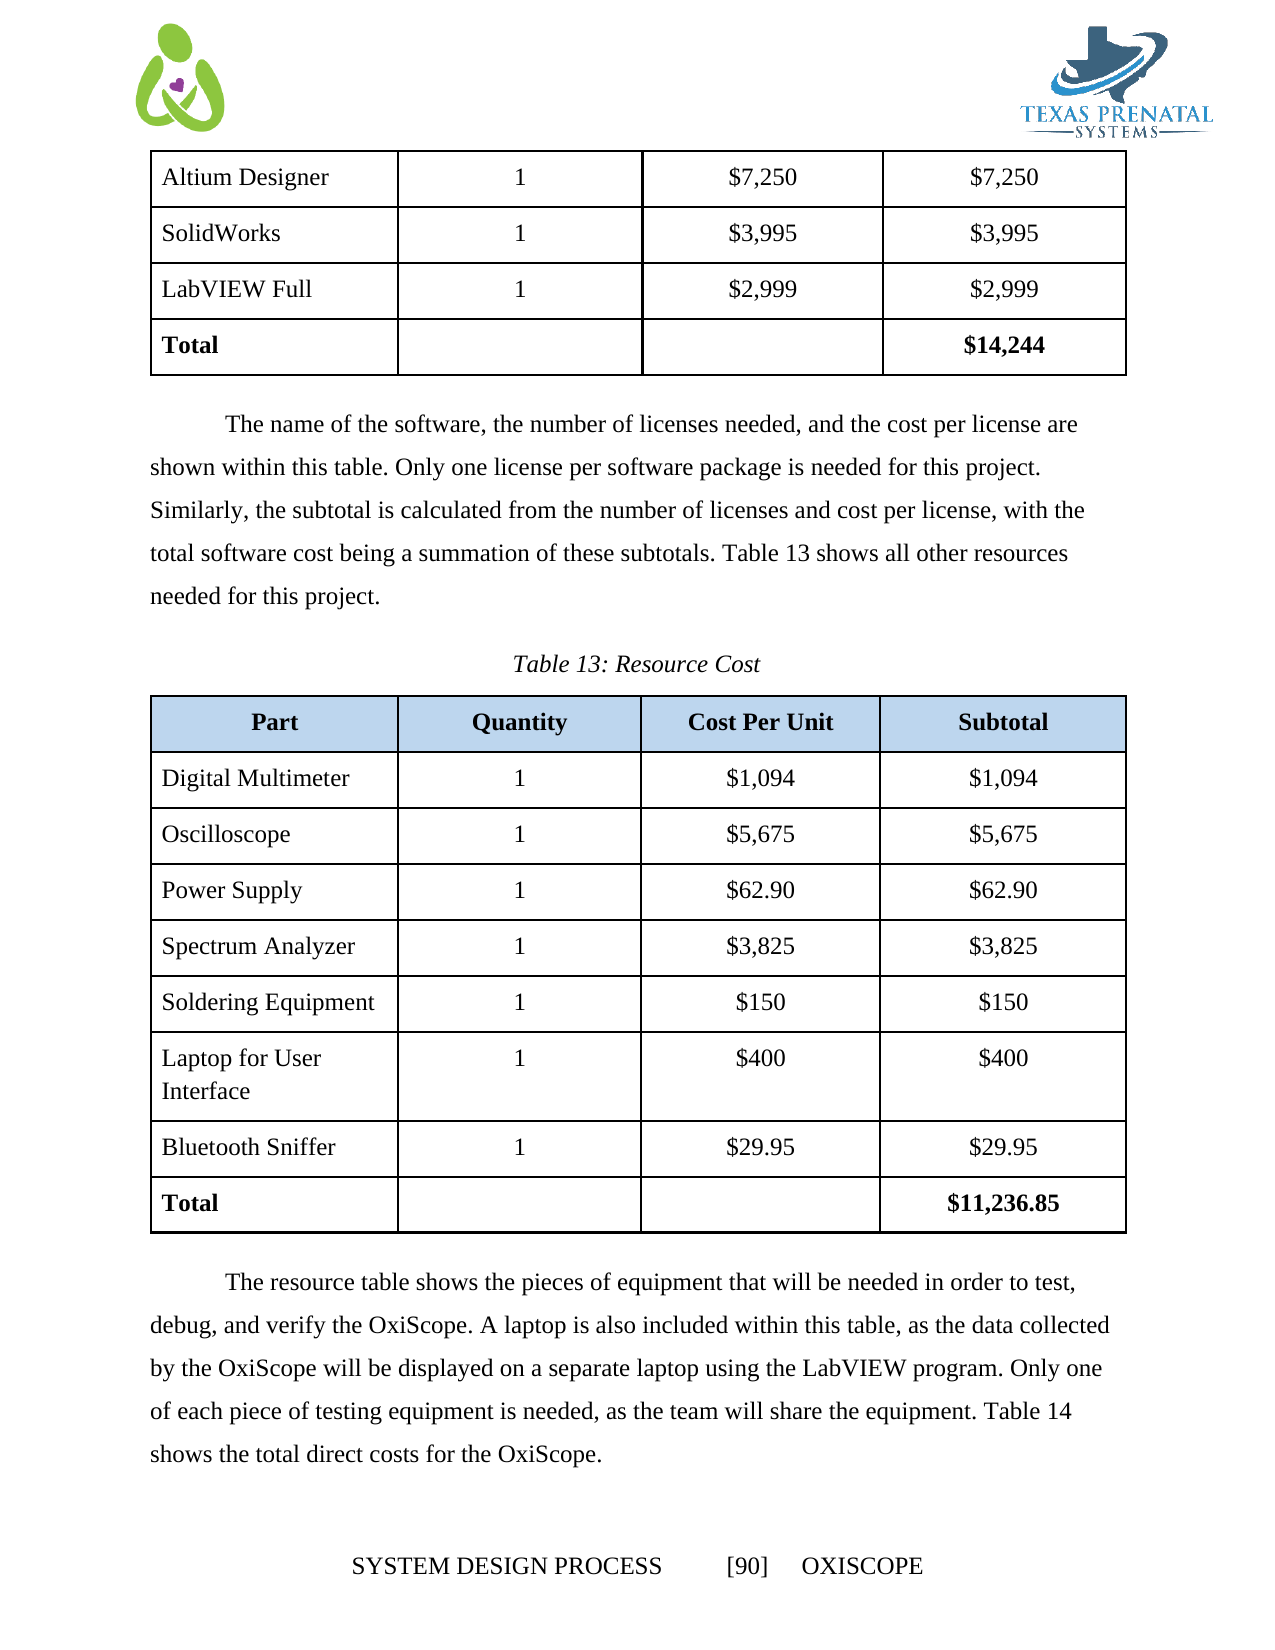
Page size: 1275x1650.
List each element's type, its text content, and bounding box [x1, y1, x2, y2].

table_cell $150 [881, 977, 1125, 1031]
table_cell Bluetooth Sniffer [152, 1122, 397, 1176]
table_cell 1 [399, 921, 640, 975]
subtitle Table 13: Resource Cost [150, 649, 1125, 678]
table_cell $7,250 [644, 152, 882, 206]
table_header Cost Per Unit [642, 697, 879, 751]
table_cell $3,825 [642, 921, 879, 975]
table_header Subtotal [881, 697, 1125, 751]
table_cell $29.95 [642, 1122, 879, 1176]
table_cell Total [152, 1178, 397, 1231]
table_cell Spectrum Analyzer [152, 921, 397, 975]
table_cell Laptop for User Interface [152, 1033, 397, 1119]
table_cell $150 [642, 977, 879, 1031]
table_cell Altium Designer [152, 152, 397, 206]
table_cell $1,094 [642, 753, 879, 807]
table_cell $29.95 [881, 1122, 1125, 1176]
table_cell Soldering Equipment [152, 977, 397, 1031]
table_header Quantity [399, 697, 640, 751]
table_cell $5,675 [881, 809, 1125, 863]
table_cell $3,825 [881, 921, 1125, 975]
table_cell Total [152, 320, 397, 374]
table_cell $2,999 [884, 264, 1125, 318]
table_cell $400 [881, 1033, 1125, 1119]
table_cell [644, 320, 882, 374]
table_cell $11,236.85 [881, 1178, 1125, 1231]
table_cell LabVIEW Full [152, 264, 397, 318]
table_cell Power Supply [152, 865, 397, 919]
table_cell 1 [399, 1122, 640, 1176]
table_cell 1 [399, 753, 640, 807]
table_cell 1 [399, 152, 641, 206]
text The name of the software, the number of licenses needed, and the cost per license are shown within this table. Only one license per software package is needed for this project. Similarly, the subtotal is calculated from the number of licenses and cost per license, with the total software cost being a summation of these subtotals. Table 13 shows all other resources needed for this project. [150, 409, 1125, 610]
table_cell Oscilloscope [152, 809, 397, 863]
picture [1017, 25, 1216, 142]
table_cell [399, 320, 641, 374]
table_cell 1 [399, 264, 641, 318]
table_cell 1 [399, 809, 640, 863]
table_cell $1,094 [881, 753, 1125, 807]
table_cell $62.90 [881, 865, 1125, 919]
table_cell $400 [642, 1033, 879, 1119]
table_cell SolidWorks [152, 208, 397, 262]
table_cell 1 [399, 1033, 640, 1119]
table_cell $14,244 [884, 320, 1125, 374]
table_cell 1 [399, 977, 640, 1031]
table_cell $5,675 [642, 809, 879, 863]
table_cell [399, 1178, 640, 1231]
table_cell $2,999 [644, 264, 882, 318]
table_cell $3,995 [644, 208, 882, 262]
table_cell $62.90 [642, 865, 879, 919]
table_cell $7,250 [884, 152, 1125, 206]
table_header Part [152, 697, 397, 751]
table_cell Digital Multimeter [152, 753, 397, 807]
picture [120, 17, 240, 138]
table_cell 1 [399, 208, 641, 262]
table_cell 1 [399, 865, 640, 919]
table_cell $3,995 [884, 208, 1125, 262]
table_cell [642, 1178, 879, 1231]
text The resource table shows the pieces of equipment that will be needed in order to test, debug, and verify the OxiScope. A laptop is also included within this table, as the data collected by the OxiScope will be displayed on a separate laptop using the LabVIEW program. Only one of each piece of testing equipment is needed, as the team will share the equipment. Table 14 shows the total direct costs for the OxiScope. [150, 1267, 1125, 1468]
